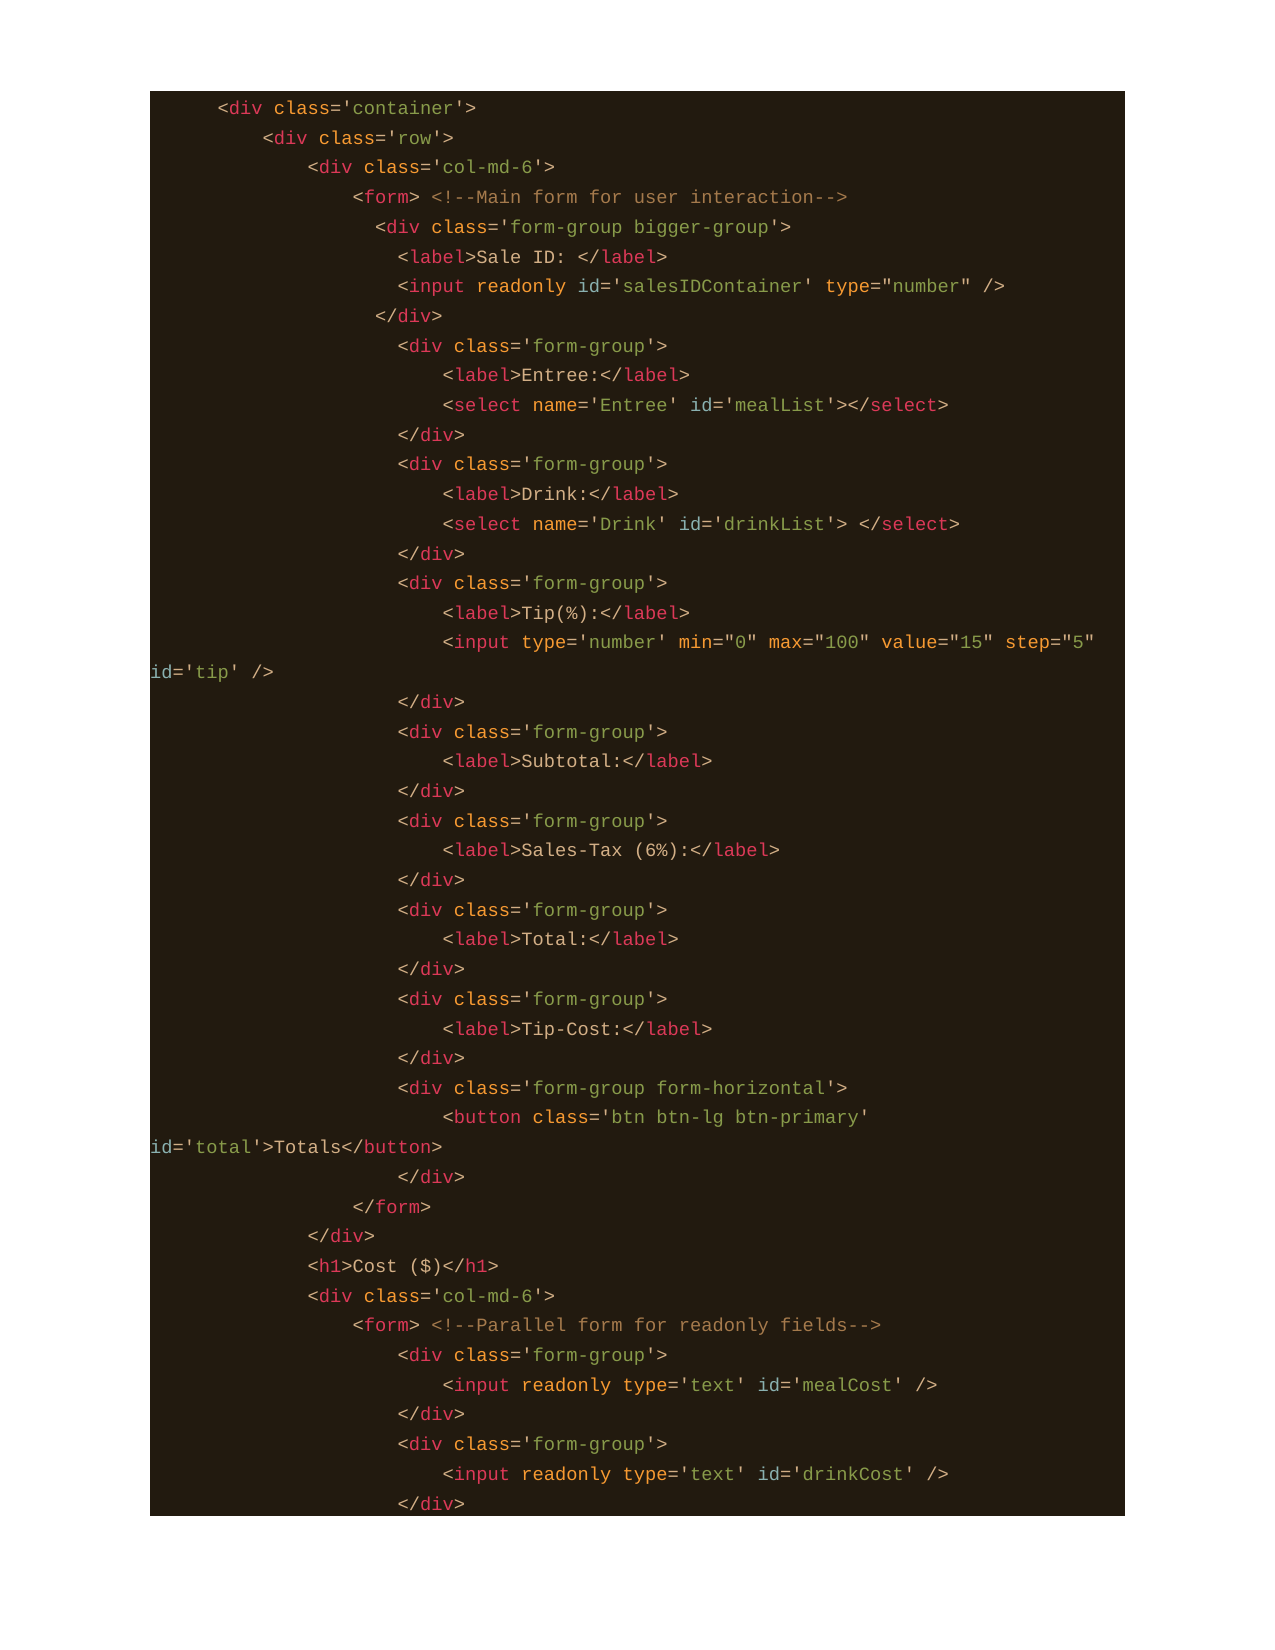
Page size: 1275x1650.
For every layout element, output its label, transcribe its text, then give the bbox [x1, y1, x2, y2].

text </div> [150, 684, 1125, 714]
text </div> [150, 417, 1125, 447]
text <label>Entree:</label> [150, 358, 1125, 387]
text <div class='form-group'> [150, 981, 1125, 1011]
text </div> [150, 1159, 1125, 1189]
text <div class='form-group form-horizontal'> [150, 1070, 1125, 1100]
text </div> [150, 1219, 1125, 1248]
text </div> [150, 1486, 1125, 1516]
text <label>Tip(%):</label> [150, 595, 1125, 625]
text <input type='number' min="0" max="100" value="15" step="5" id='tip' /> [150, 625, 1125, 684]
text </div> [150, 536, 1125, 566]
text <label>Subtotal:</label> [150, 744, 1125, 773]
text <h1>Cost ($)</h1> [150, 1248, 1125, 1278]
text <label>Sale ID: </label> [150, 239, 1125, 269]
text <div class='form-group'> [150, 892, 1125, 922]
text <label>Drink:</label> [150, 476, 1125, 506]
text <select name='Drink' id='drinkList'> </select> [150, 506, 1125, 536]
text <div class='form-group'> [150, 1337, 1125, 1367]
text <label>Sales-Tax (6%):</label> [150, 833, 1125, 862]
text <input readonly type='text' id='drinkCost' /> [150, 1456, 1125, 1486]
text <button class='btn btn-lg btn-primary' id='total'>Totals</button> [150, 1100, 1125, 1159]
text </div> [150, 298, 1125, 328]
text <div class='form-group'> [150, 714, 1125, 744]
text <form> <!--Parallel form for readonly fields--> [150, 1308, 1125, 1337]
text </div> [150, 862, 1125, 892]
text <div class='form-group bigger-group'> [150, 209, 1125, 239]
text <div class='form-group'> [150, 803, 1125, 833]
text </div> [150, 1397, 1125, 1426]
text <label>Total:</label> [150, 922, 1125, 951]
text <div class='form-group'> [150, 447, 1125, 476]
text <label>Tip-Cost:</label> [150, 1011, 1125, 1041]
text <div class='form-group'> [150, 1426, 1125, 1456]
text <div class='col-md-6'> [150, 1278, 1125, 1308]
text </form> [150, 1189, 1125, 1219]
text <input readonly id='salesIDContainer' type="number" /> [150, 269, 1125, 298]
text <div class='col-md-6'> [150, 150, 1125, 179]
text <form> <!--Main form for user interaction--> [150, 179, 1125, 209]
text <input readonly type='text' id='mealCost' /> [150, 1367, 1125, 1397]
text </div> [150, 1041, 1125, 1070]
text <div class='form-group'> [150, 328, 1125, 358]
text <div class='row'> [150, 120, 1125, 150]
text <select name='Entree' id='mealList'></select> [150, 387, 1125, 417]
text </div> [150, 951, 1125, 981]
text <div class='container'> [150, 91, 1125, 120]
text </div> [150, 773, 1125, 803]
text <div class='form-group'> [150, 566, 1125, 595]
